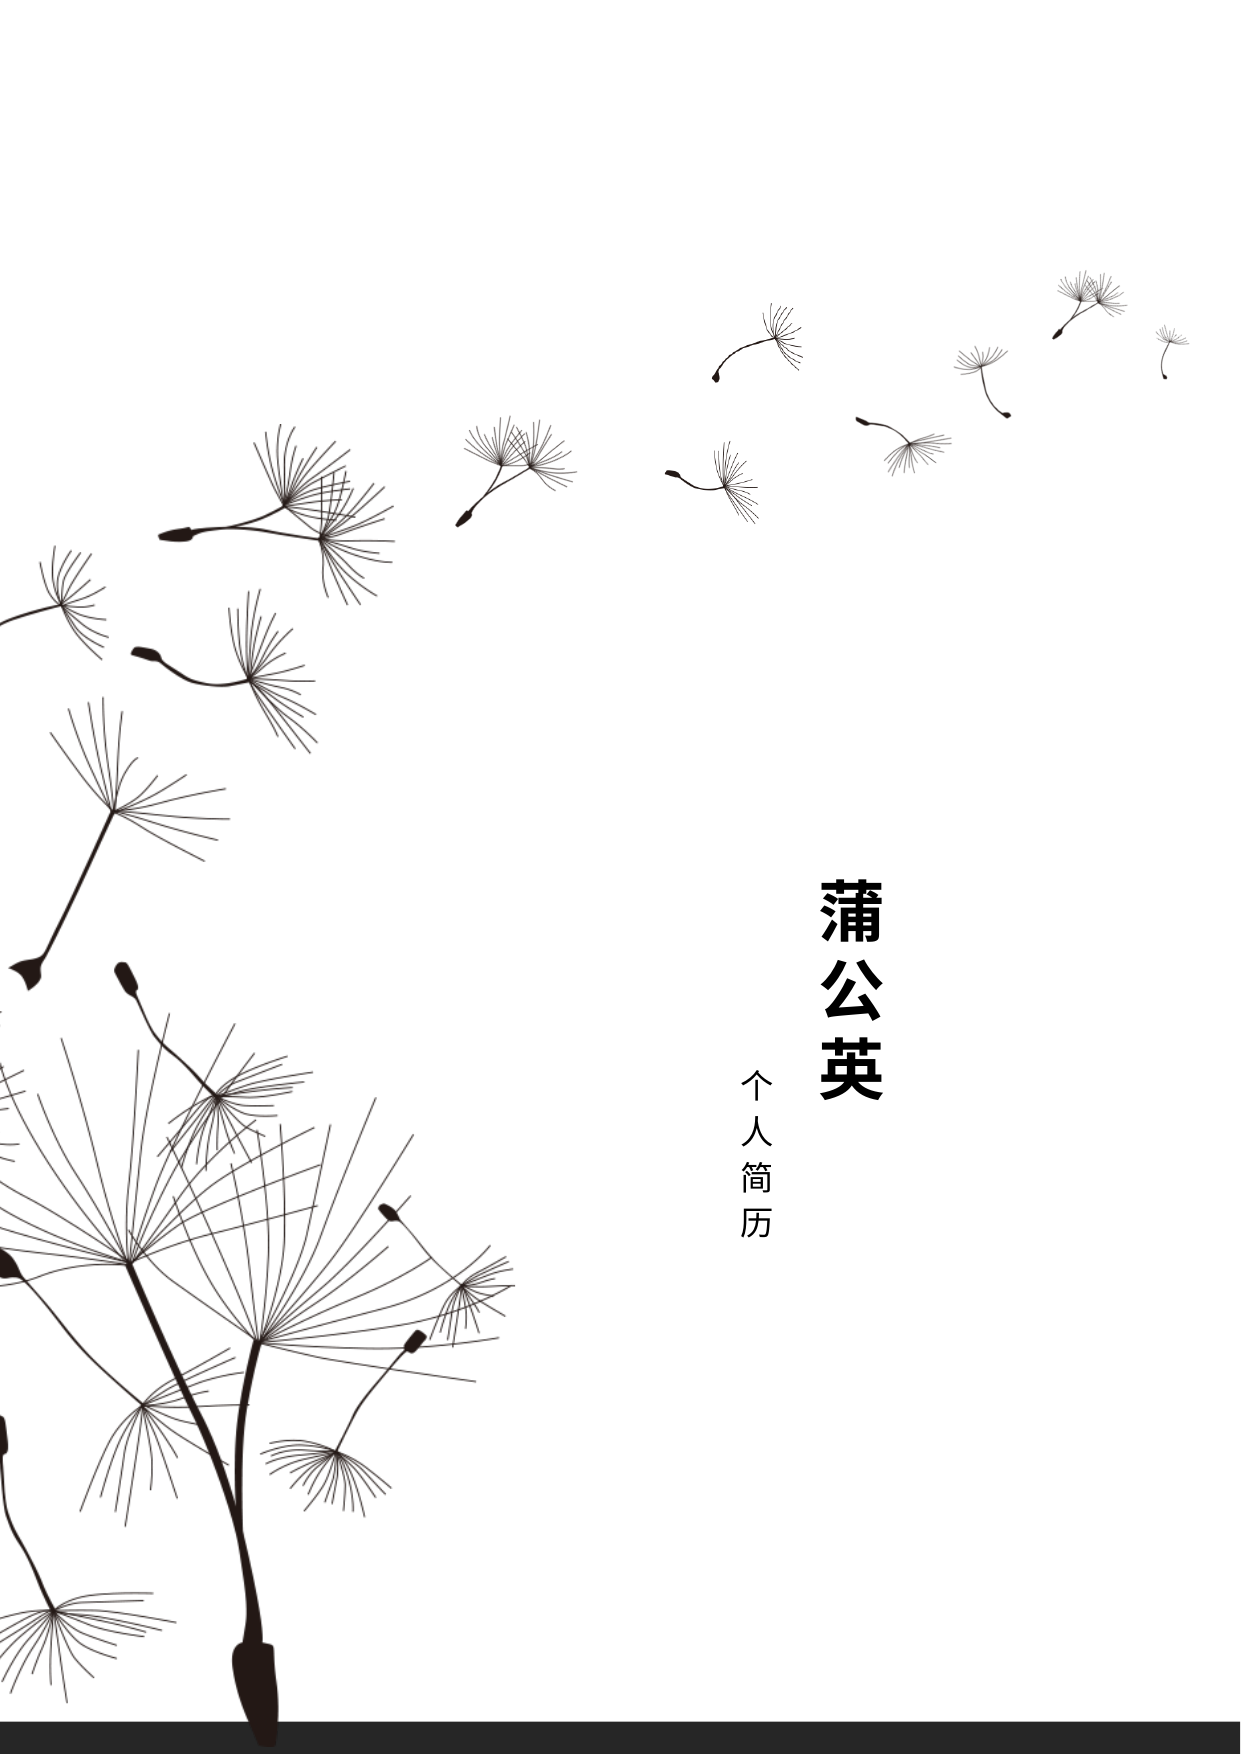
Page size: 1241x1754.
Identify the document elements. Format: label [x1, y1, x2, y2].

picture [817, 365, 972, 510]
picture [1131, 317, 1200, 388]
picture [946, 339, 1025, 429]
picture [1026, 249, 1138, 360]
picture [641, 429, 776, 534]
picture [0, 382, 595, 1747]
picture [698, 299, 808, 393]
